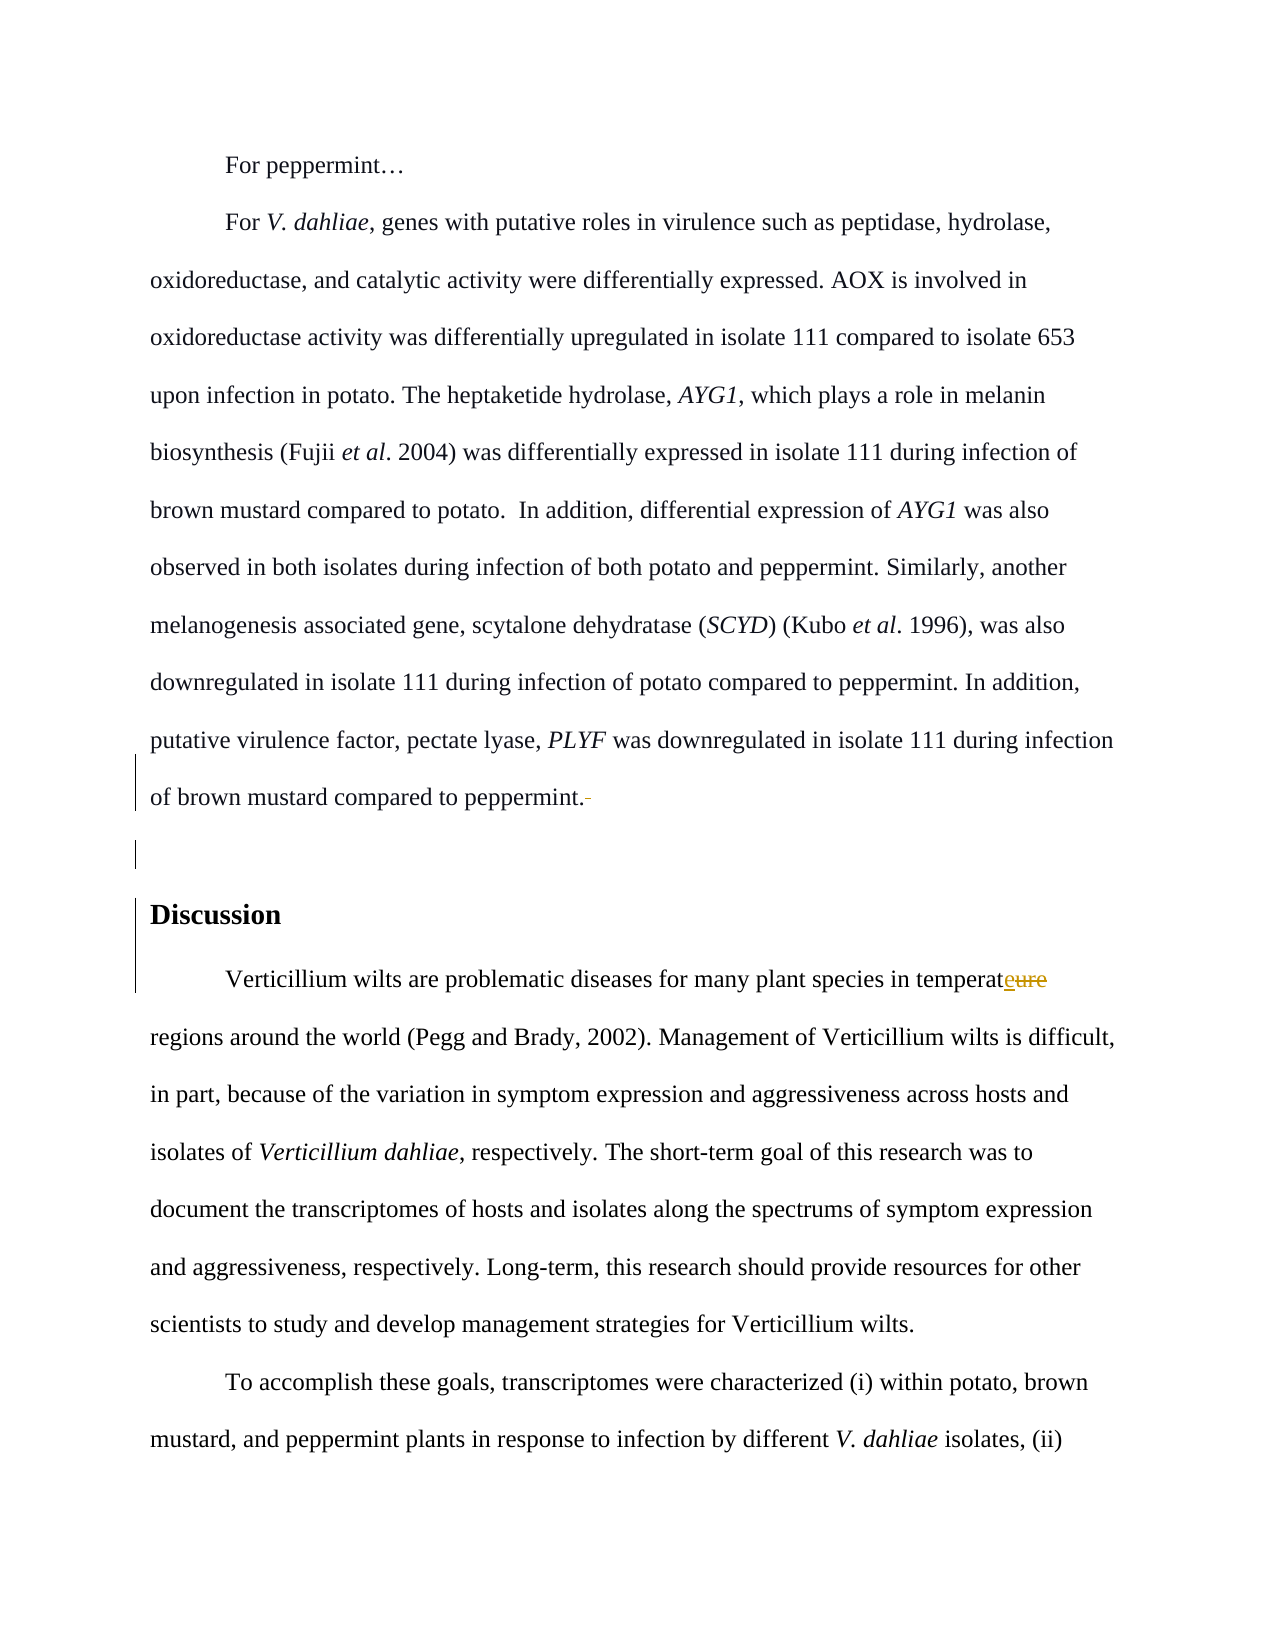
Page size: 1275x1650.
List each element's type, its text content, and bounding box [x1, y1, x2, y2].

text Verticillium wilts are problematic diseases for many plant species in temperat regions around the world (Pegg and Brady, 2002). Management of Verticillium wilts is difficult, in part, because of the variation in symptom expression and aggressiveness across hosts and isolates of Verticillium dahliae, respectively. The short-term goal of this research was to document the transcriptomes of hosts and isolates along the spectrums of symptom expression and aggressiveness, respectively. Long-term, this research should provide resources for other scientists to study and develop management strategies for Verticillium wilts. [150, 964, 1125, 1338]
text For V. dahliae, genes with putative roles in virulence such as peptidase, hydrolase, oxidoreductase, and catalytic activity were differentially expressed. AOX is involved in oxidoreductase activity was differentially upregulated in isolate 111 compared to isolate 653 upon infection in potato. The heptaketide hydrolase, AYG1, which plays a role in melanin biosynthesis (Fujii et al. 2004) was differentially expressed in isolate 111 during infection of brown mustard compared to potato. In addition, differential expression of AYG1 was also observed in both isolates during infection of both potato and peppermint. Similarly, another melanogenesis associated gene, scytalone dehydratase (SCYD) (Kubo et al. 1996), was also downregulated in isolate 111 during infection of potato compared to peppermint. In addition, putative virulence factor, pectate lyase, PLYF was downregulated in isolate 111 during infection of brown mustard compared to peppermint. [150, 207, 1125, 811]
text Discussion [150, 897, 1125, 931]
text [150, 1367, 1125, 1453]
text For peppermint… [150, 150, 1125, 179]
